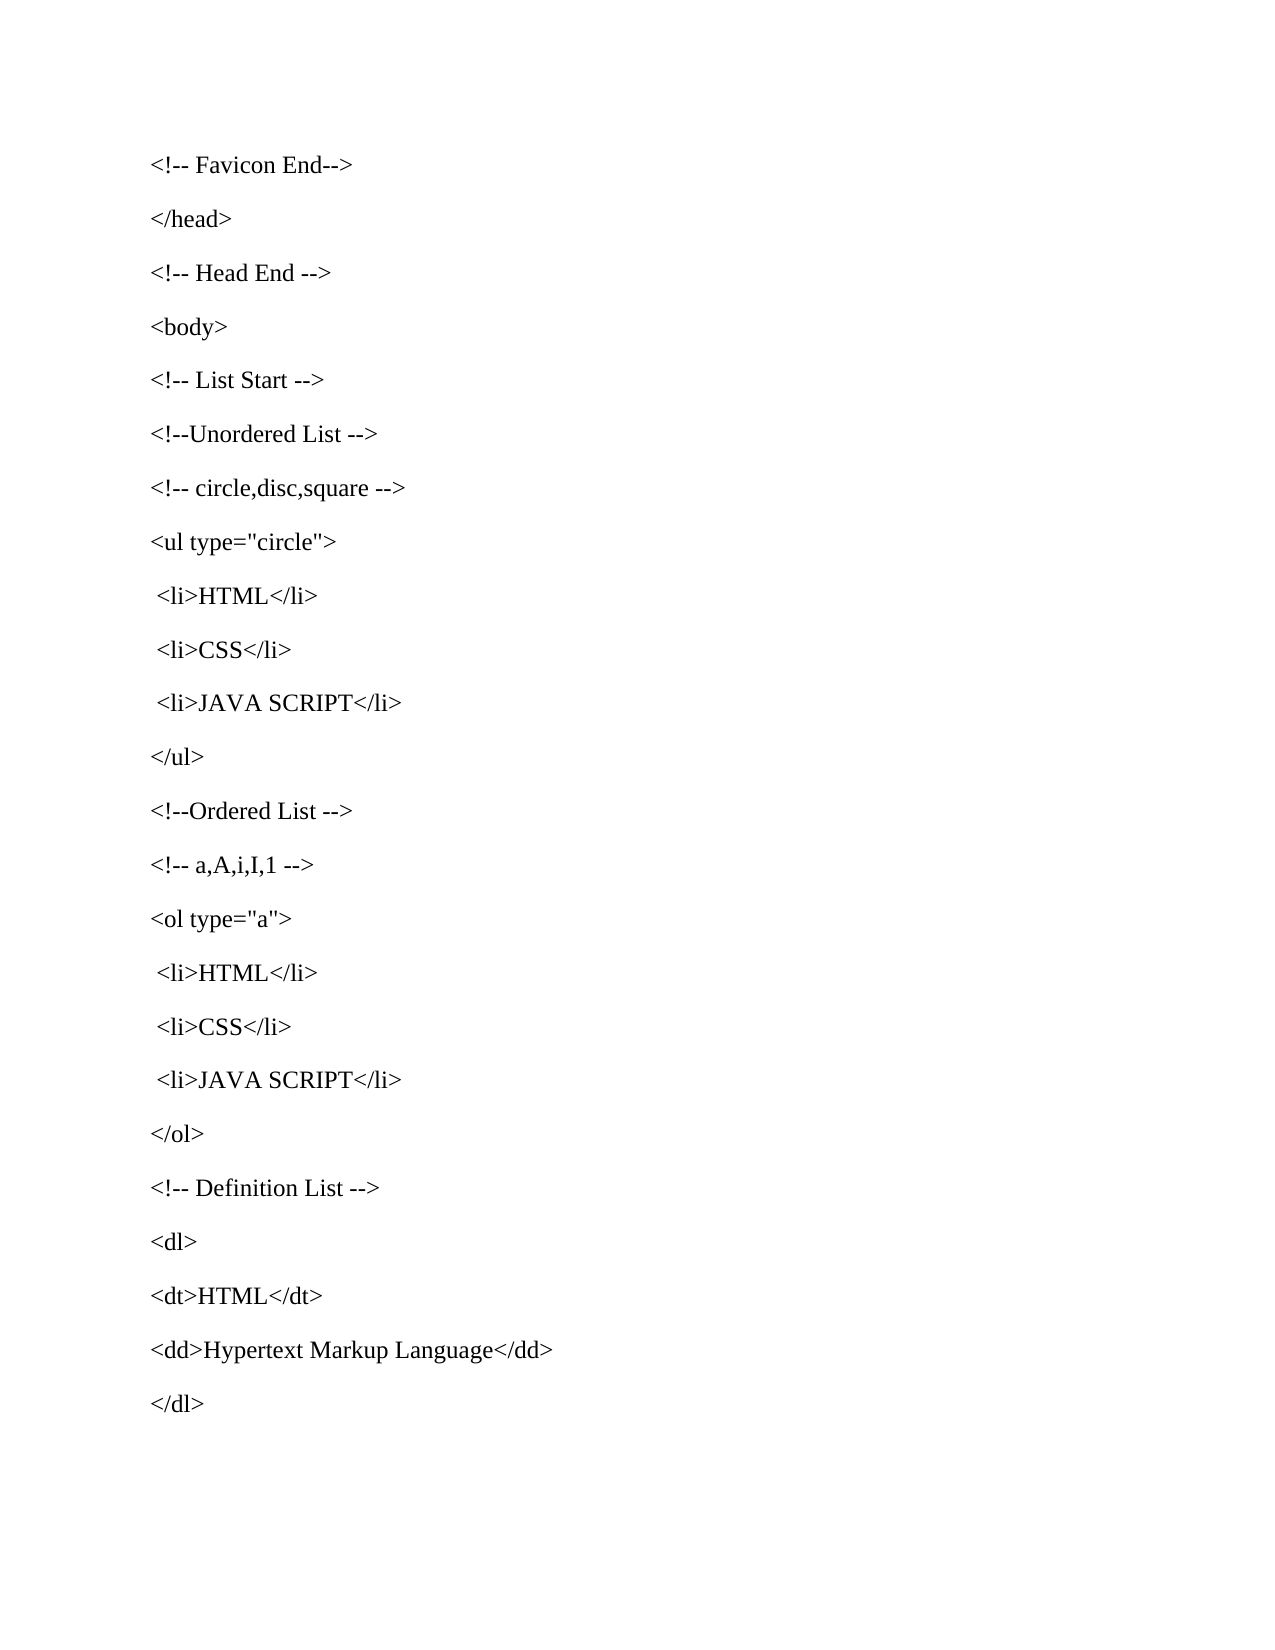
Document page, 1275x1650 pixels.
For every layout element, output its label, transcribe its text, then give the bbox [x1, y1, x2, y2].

text <li>HTML</li> [150, 958, 1125, 987]
text <!-- a,A,i,I,1 --> [150, 850, 1125, 879]
text <!-- Definition List --> [150, 1173, 1125, 1202]
text <!-- circle,disc,square --> [150, 473, 1125, 502]
text <!--Ordered List --> [150, 796, 1125, 825]
text <body> [150, 312, 1125, 340]
text <li>HTML</li> [150, 581, 1125, 609]
text </ul> [150, 742, 1125, 771]
text <!-- Head End --> [150, 258, 1125, 286]
text <dt>HTML</dt> [150, 1281, 1125, 1310]
text <!--Unordered List --> [150, 419, 1125, 448]
text <dl> [150, 1227, 1125, 1256]
text <!-- Favicon End--> [150, 150, 1125, 179]
text <ul type="circle"> [150, 527, 1125, 556]
text <li>CSS</li> [150, 635, 1125, 663]
text </dl> [150, 1389, 1125, 1417]
text </head> [150, 204, 1125, 233]
text <ol type="a"> [150, 904, 1125, 933]
text <li>CSS</li> [150, 1012, 1125, 1040]
text <li>JAVA SCRIPT</li> [150, 1066, 1125, 1094]
text <dd>Hypertext Markup Language</dd> [150, 1335, 1125, 1363]
text </ol> [150, 1119, 1125, 1148]
text <li>JAVA SCRIPT</li> [150, 688, 1125, 717]
text <!-- List Start --> [150, 365, 1125, 394]
